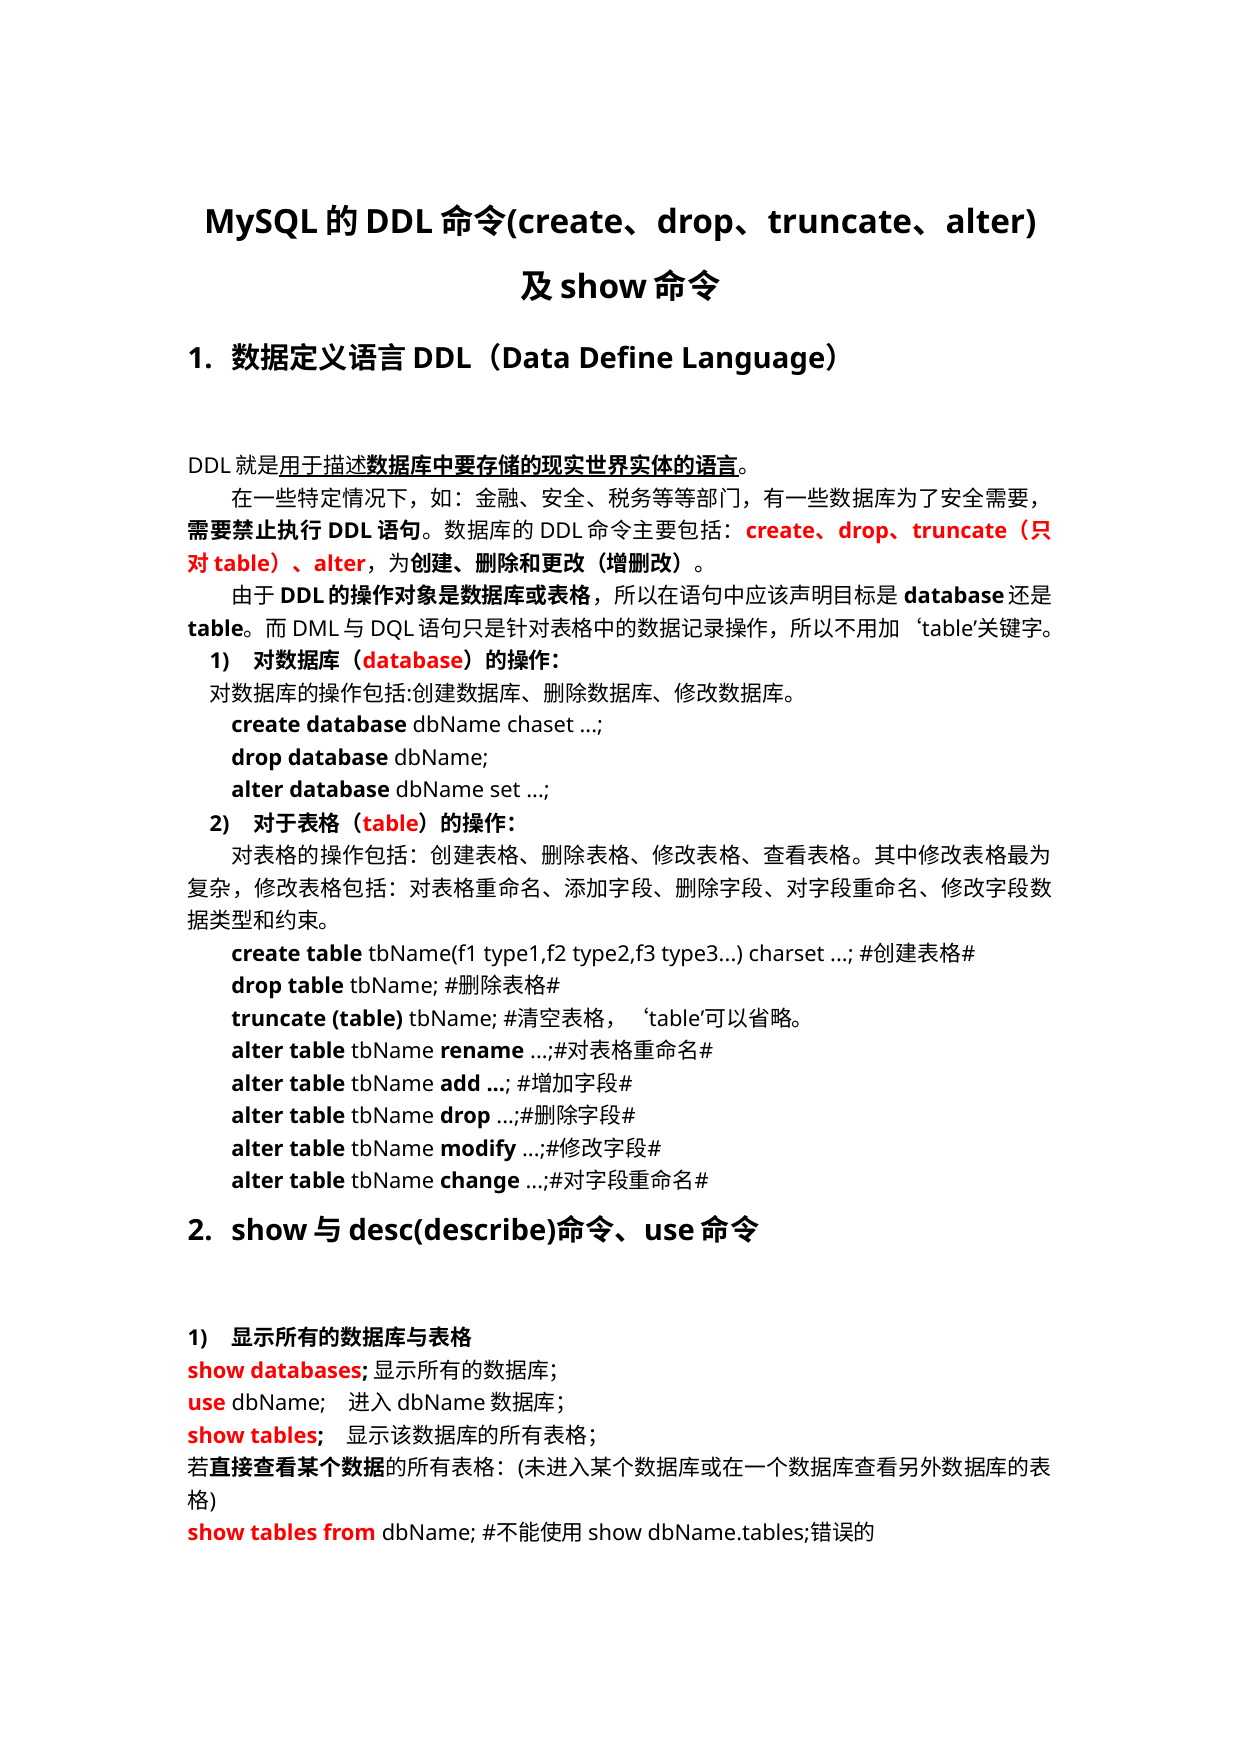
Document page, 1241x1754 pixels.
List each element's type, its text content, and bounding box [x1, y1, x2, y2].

subtitle 对于表格（table）的操作： [209, 805, 1031, 838]
text 对表格的操作包括：创建表格、删除表格、修改表格、查看表格。其中修改表格最为复杂，修改表格包括：对表格重命名、添加字段、删除字段、对字段重命名、修改字段数据类型和约束。 [187, 838, 1053, 935]
text alter table tbName modify ...;#修改字段# [187, 1130, 1053, 1163]
text 对数据库的操作包括:创建数据库、删除数据库、修改数据库。 [209, 675, 1053, 708]
text drop table tbName; #删除表格# [187, 968, 1053, 1000]
text DDL就是用于描述数据库中要存储的现实世界实体的语言。 [187, 448, 1053, 480]
text show tables; 显示该数据库的所有表格； [187, 1418, 1053, 1450]
subtitle show与desc(describe)命令、use命令 [187, 1195, 1053, 1260]
text 若直接查看某个数据的所有表格：(未进入某个数据库或在一个数据库查看另外数据库的表格) [187, 1450, 1053, 1515]
text alter table tbName drop ...;#删除字段# [187, 1098, 1053, 1130]
text 在一些特定情况下，如：金融、安全、税务等等部门，有一些数据库为了安全需要，需要禁止执行DDL语句。数据库的DDL命令主要包括：create、drop、truncate（只对table）、alter，为创建、删除和更改（增删改）。 [187, 480, 1053, 578]
text use dbName; 进入dbName数据库； [187, 1385, 1053, 1418]
title MySQL的DDL命令(create、drop、truncate、alter)及show命令 [187, 187, 1053, 317]
subtitle 对数据库（database）的操作： [209, 643, 1031, 675]
text alter database dbName set ...; [187, 773, 1053, 805]
text show databases; 显示所有的数据库； [187, 1353, 1053, 1385]
text create database dbName chaset ...; [187, 708, 1053, 740]
subtitle 数据定义语言DDL（Data Define Language） [187, 323, 1053, 388]
text alter table tbName change ...;#对字段重命名# [187, 1163, 1053, 1195]
text truncate (table) tbName; #清空表格，‘table’可以省略。 [187, 1000, 1053, 1033]
subtitle 显示所有的数据库与表格 [187, 1320, 1031, 1353]
text 由于DDL的操作对象是数据库或表格，所以在语句中应该声明目标是database还是table。而DML与DQL语句只是针对表格中的数据记录操作，所以不用加‘table’关键字。 [187, 578, 1053, 643]
text create table tbName(f1 type1,f2 type2,f3 type3...) charset ...; #创建表格# [187, 935, 1053, 968]
text alter table tbName rename ...;#对表格重命名# [187, 1033, 1053, 1065]
text alter table tbName add ...; #增加字段# [187, 1065, 1053, 1098]
text show tables from dbName; #不能使用show dbName.tables;错误的 [187, 1515, 1053, 1548]
text drop database dbName; [187, 740, 1053, 773]
